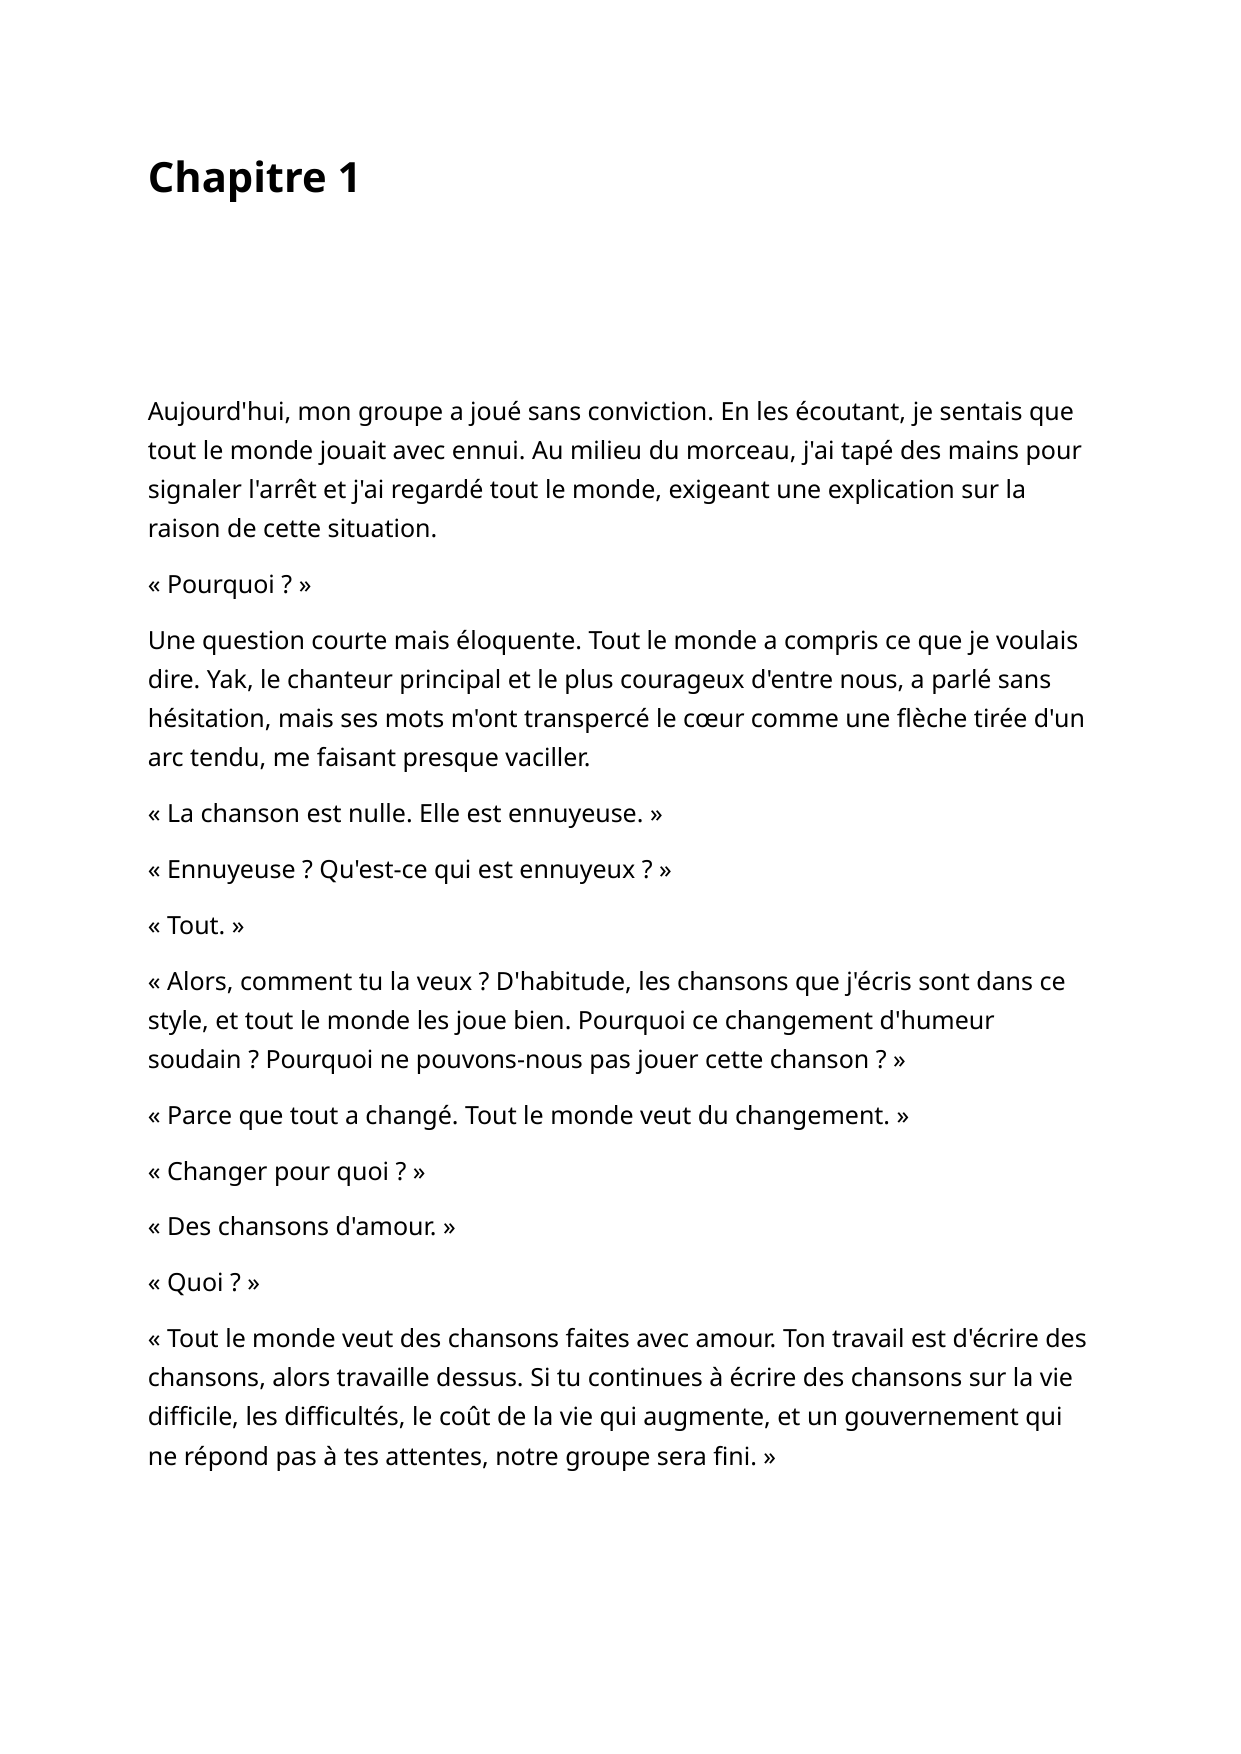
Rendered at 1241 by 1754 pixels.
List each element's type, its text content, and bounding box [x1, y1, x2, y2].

text Aujourd'hui, mon groupe a joué sans conviction. En les écoutant, je sentais que tout le monde jouait avec ennui. Au milieu du morceau, j'ai tapé des mains pour signaler l'arrêt et j'ai regardé tout le monde, exigeant une explication sur la raison de cette situation. [148, 393, 1093, 545]
text « Alors, comment tu la veux ? D'habitude, les chansons que j'écris sont dans ce style, et tout le monde les joue bien. Pourquoi ce changement d'humeur soudain ? Pourquoi ne pouvons-nous pas jouer cette chanson ? » [148, 963, 1093, 1076]
text Chapitre 1 [148, 148, 1093, 204]
text « La chanson est nulle. Elle est ennuyeuse. » [148, 796, 1093, 830]
text « Des chansons d'amour. » [148, 1209, 1093, 1243]
text « Tout le monde veut des chansons faites avec amour. Ton travail est d'écrire des chansons, alors travaille dessus. Si tu continues à écrire des chansons sur la vie difficile, les difficultés, le coût de la vie qui augmente, et un gouvernement qui ne répond pas à tes attentes, notre groupe sera fini. » [148, 1321, 1093, 1472]
text Une question courte mais éloquente. Tout le monde a compris ce que je voulais dire. Yak, le chanteur principal et le plus courageux d'entre nous, a parlé sans hésitation, mais ses mots m'ont transpercé le cœur comme une flèche tirée d'un arc tendu, me faisant presque vaciller. [148, 622, 1093, 774]
text « Pourquoi ? » [148, 567, 1093, 601]
text « Tout. » [148, 907, 1093, 941]
text « Parce que tout a changé. Tout le monde veut du changement. » [148, 1097, 1093, 1131]
text « Changer pour quoi ? » [148, 1153, 1093, 1187]
text « Quoi ? » [148, 1265, 1093, 1299]
text « Ennuyeuse ? Qu'est-ce qui est ennuyeux ? » [148, 852, 1093, 886]
